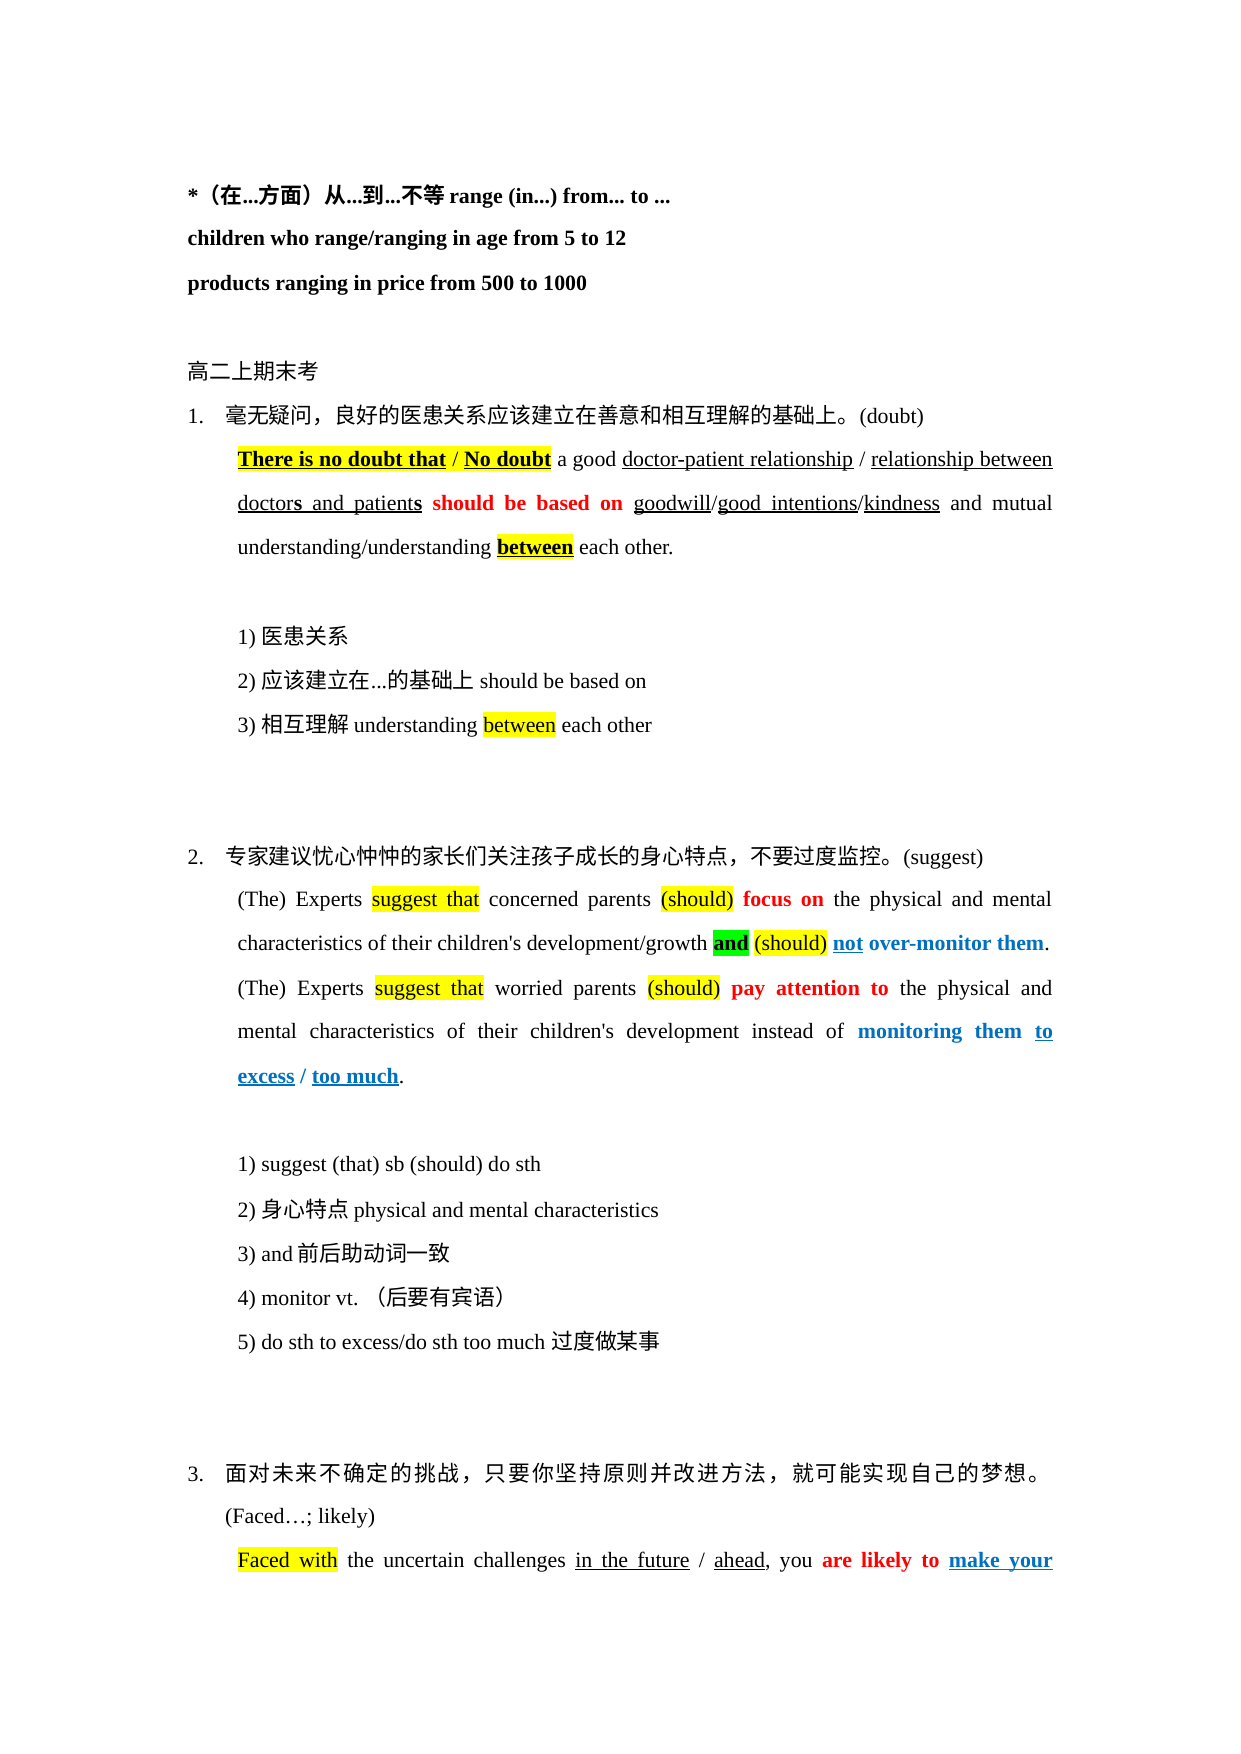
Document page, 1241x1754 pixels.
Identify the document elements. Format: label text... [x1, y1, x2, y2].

text (The) Experts suggest that worried parents (should) pay attention to the physical and mental characteristics of their children's development instead of monitoring them to excess / too much. [237, 965, 1053, 1097]
text 高二上期末考 [187, 348, 1053, 392]
text (The) Experts suggest that concerned parents (should) focus on the physical and mental characteristics of their children's development/growth and (should) not over-monitor them. [237, 877, 1053, 965]
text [237, 1538, 1053, 1582]
text 1) suggest (that) sb (should) do sth [237, 1141, 1053, 1185]
text 4) monitor vt. （后要有宾语） [237, 1273, 1053, 1318]
text 3) 相互理解 understanding between each other [237, 701, 1053, 745]
text 1) 医患关系 [237, 613, 1053, 657]
list 面对未来不确定的挑战，只要你坚持原则并改进方法，就可能实现自己的梦想。(Faced…; likely) [187, 1450, 1053, 1538]
text *（在...方面）从...到...不等range (in...) from... to ... [187, 172, 1053, 216]
text children who range/ranging in age from 5 to 12 [187, 216, 1053, 260]
text products ranging in price from 500 to 1000 [187, 260, 1053, 304]
list 毫无疑问，良好的医患关系应该建立在善意和相互理解的基础上。(doubt) [187, 392, 1053, 436]
text 2) 身心特点 physical and mental characteristics [237, 1185, 1053, 1229]
text There is no doubt that / No doubt a good doctor-patient relationship / relationship between doctors and patients should be based on goodwill/good intentions/kindness and mutual understanding/understanding between each other. [237, 436, 1053, 568]
text 5) do sth to excess/do sth too much 过度做某事 [237, 1318, 1053, 1362]
text 2) 应该建立在...的基础上 should be based on [237, 657, 1053, 701]
list 专家建议忧心忡忡的家长们关注孩子成长的身心特点，不要过度监控。(suggest) [187, 833, 1053, 877]
text 3) and前后助动词一致 [237, 1229, 1053, 1273]
